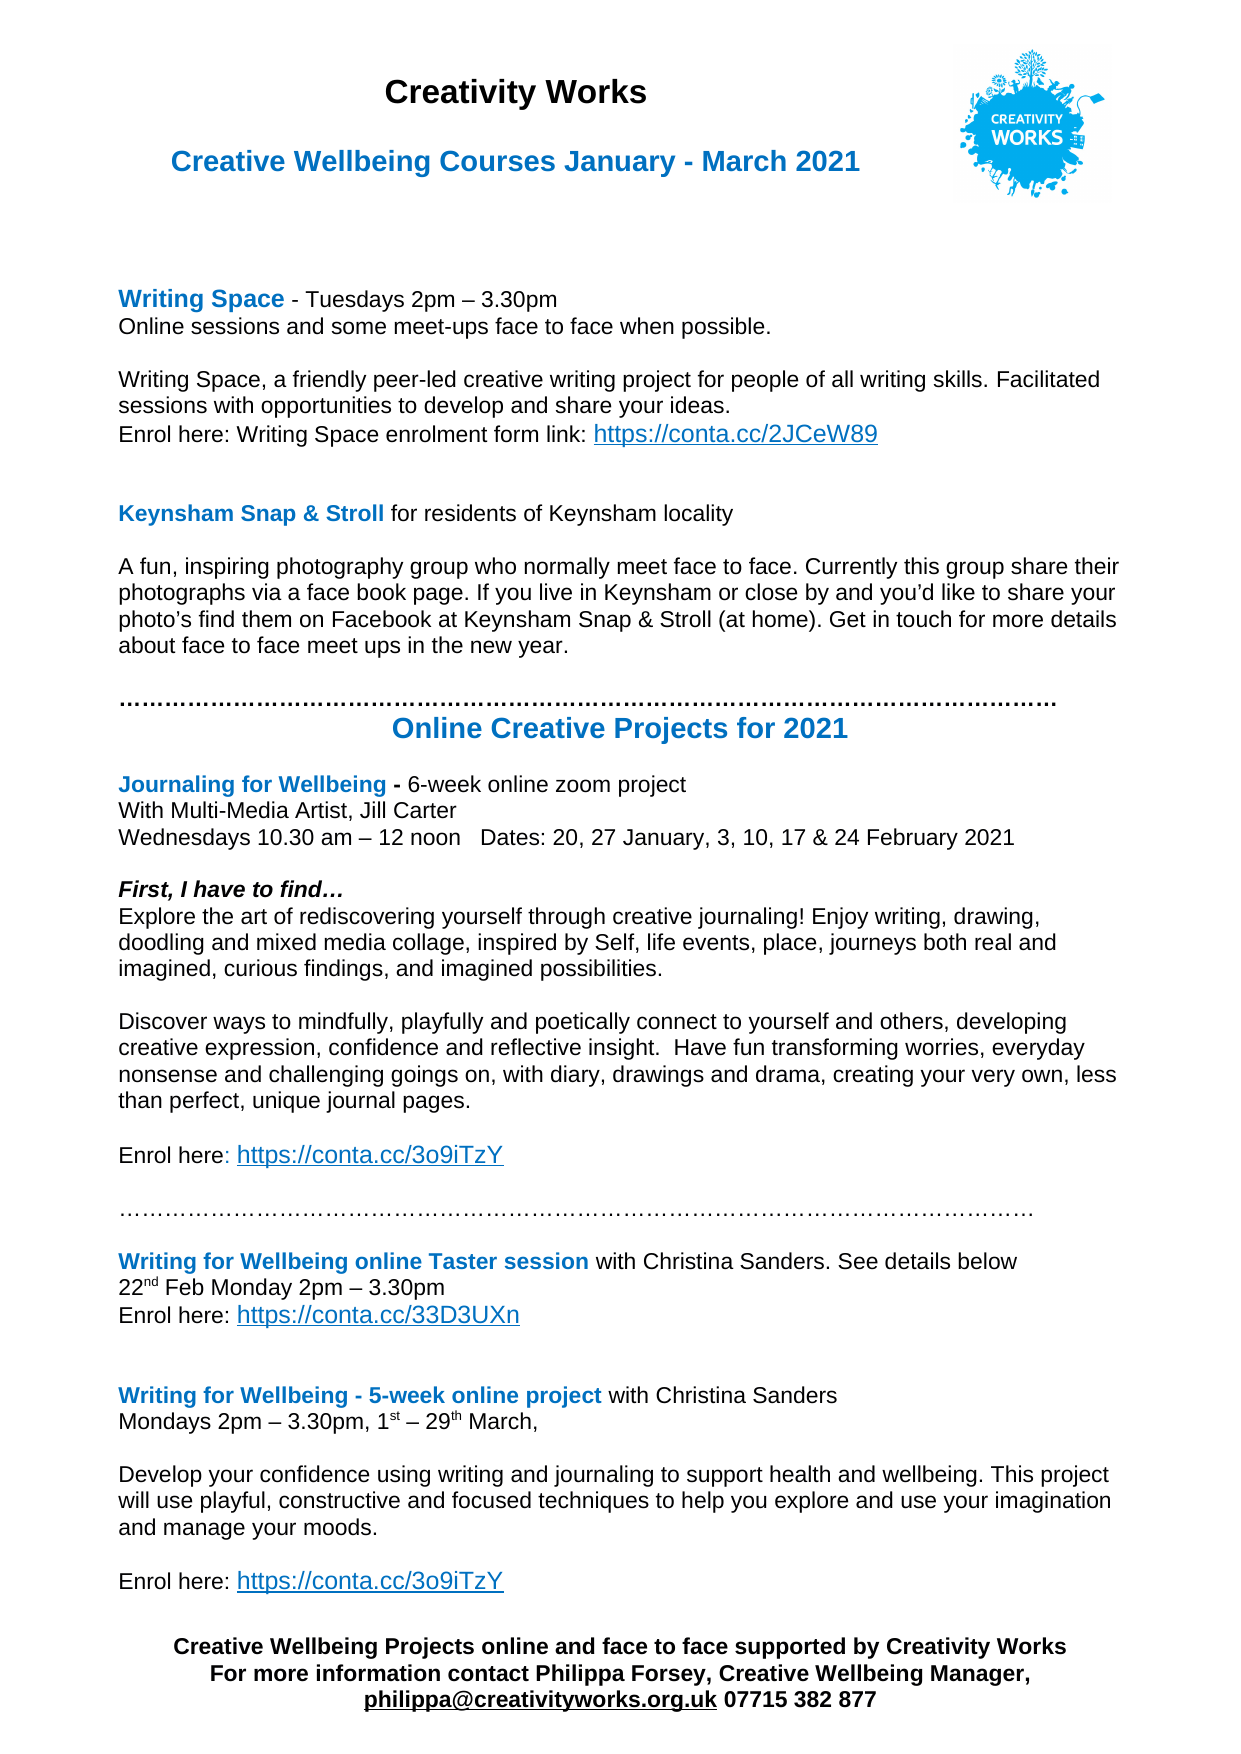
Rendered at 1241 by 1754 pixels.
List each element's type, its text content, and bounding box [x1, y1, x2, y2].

text A fun, inspiring photography group who normally meet face to face. Currently this group share their photographs via a face book page. If you live in Keynsham or close by and you’d like to share your photo’s find them on Facebook at Keynsham Snap & Stroll (at home). Get in touch for more details about face to face meet ups in the new year. [118, 553, 1122, 658]
text 22nd Feb Monday 2pm – 3.30pm [118, 1274, 1122, 1300]
text Journaling for Wellbeing - 6-week online zoom project [118, 771, 1122, 797]
text Online sessions and some meet-ups face to face when possible. [118, 313, 1122, 339]
text Discover ways to mindfully, playfully and poetically connect to yourself and others, developing creative expression, confidence and reflective insight. Have fun transforming worries, everyday nonsense and challenging goings on, with diary, drawings and drama, creating your very own, less than perfect, unique journal pages. [118, 1008, 1122, 1113]
text Enrol here: https://conta.cc/3o9iTzY [118, 1566, 1122, 1595]
text Enrol here: https://conta.cc/33D3UXn [118, 1300, 1122, 1329]
text Writing Space - Tuesdays 2pm – 3.30pm [118, 284, 1122, 313]
text Enrol here: Writing Space enrolment form link: https://conta.cc/2JCeW89 [118, 419, 1122, 447]
text Keynsham Snap & Stroll for residents of Keynsham locality [118, 500, 1122, 526]
text Writing for Wellbeing - 5-week online project with Christina Sanders [118, 1382, 1122, 1408]
text Wednesdays 10.30 am – 12 noon Dates: 20, 27 January, 3, 10, 17 & 24 February 2021 [118, 823, 1122, 850]
picture [953, 44, 1112, 203]
text Mondays 2pm – 3.30pm, 1st – 29th March, [118, 1408, 1122, 1434]
text Online Creative Projects for 2021 [118, 711, 1122, 744]
text Develop your confidence using writing and journaling to support health and wellbeing. This project will use playful, constructive and focused techniques to help you explore and use your imagination and manage your moods. [118, 1461, 1122, 1540]
text Writing Space, a friendly peer-led creative writing project for people of all writing skills. Facilitated sessions with opportunities to develop and share your ideas. [118, 366, 1122, 419]
text Explore the art of rediscovering yourself through creative journaling! Enjoy writing, drawing, doodling and mixed media collage, inspired by Self, life events, place, journeys both real and imagined, curious findings, and imagined possibilities. [118, 903, 1122, 982]
text With Multi-Media Artist, Jill Carter [118, 797, 1122, 823]
text ………………………………………………………………………………………………………… [118, 1195, 1122, 1221]
text Enrol here: https://conta.cc/3o9iTzY [118, 1140, 1122, 1168]
text Writing for Wellbeing online Taster session with Christina Sanders. See details below [118, 1248, 1122, 1274]
text …………………………………………………………………………………………………………… [118, 684, 1122, 711]
text First, I have to find… [118, 876, 1122, 903]
